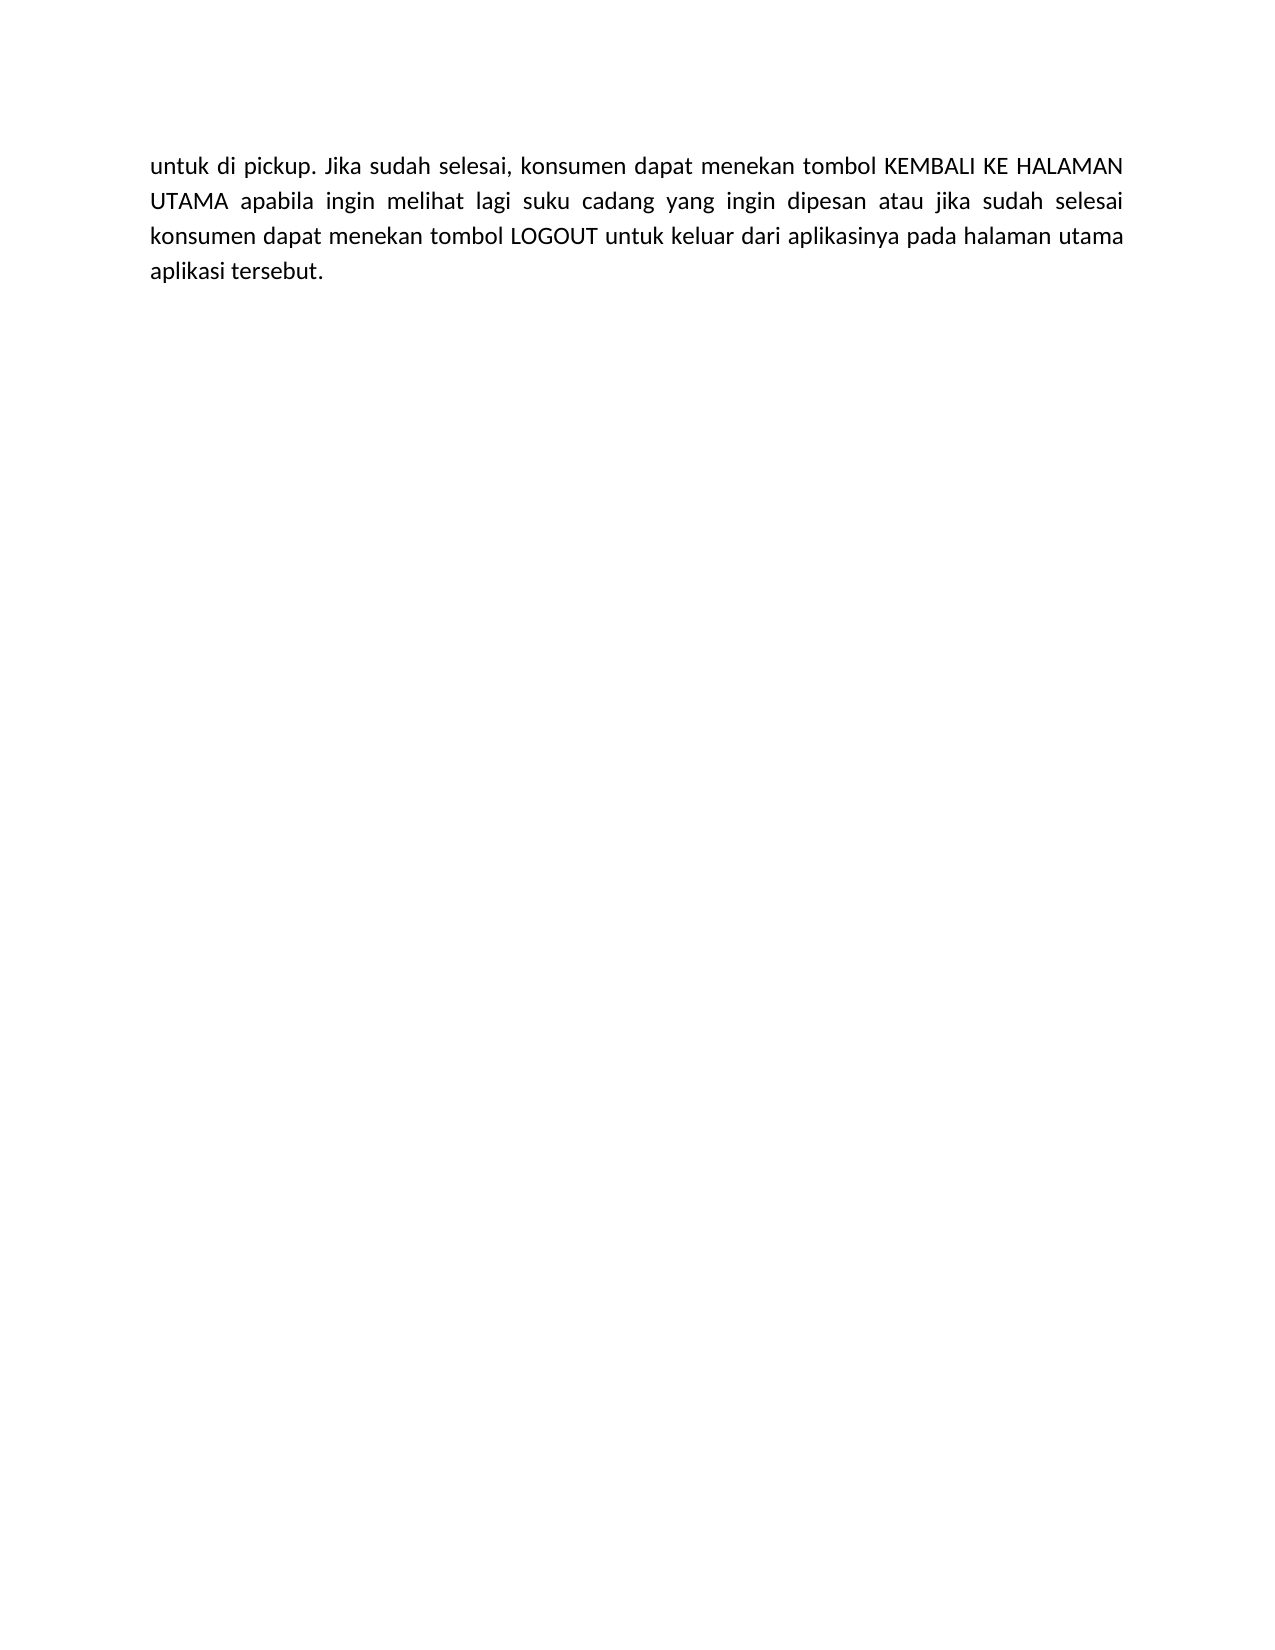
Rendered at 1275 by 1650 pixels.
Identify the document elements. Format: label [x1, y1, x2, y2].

text [150, 150, 1125, 286]
